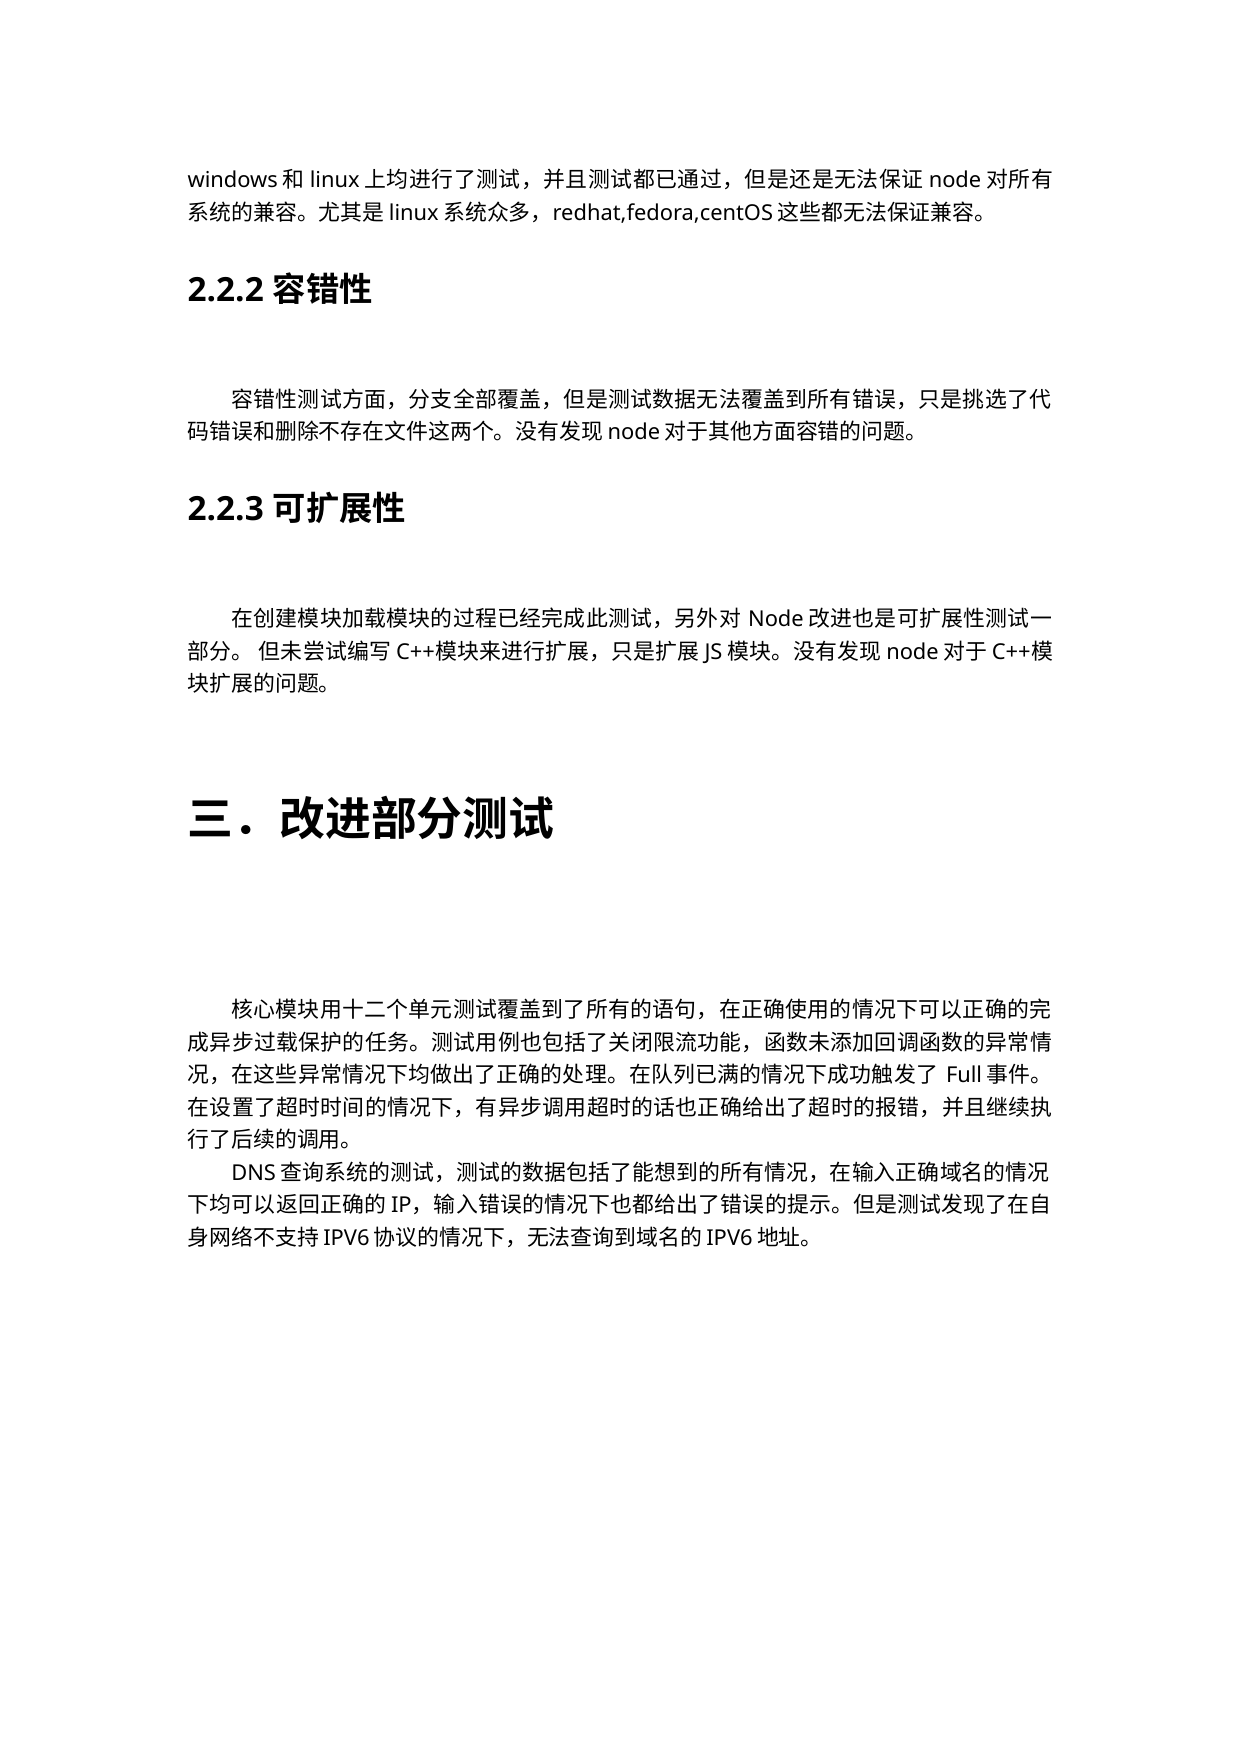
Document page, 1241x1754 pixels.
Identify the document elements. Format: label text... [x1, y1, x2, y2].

text 在创建模块加载模块的过程已经完成此测试，另外对Node改进也是可扩展性测试一部分。 但未尝试编写C++模块来进行扩展，只是扩展JS模块。没有发现node对于C++模块扩展的问题。 [187, 601, 1053, 698]
text 核心模块用十二个单元测试覆盖到了所有的语句，在正确使用的情况下可以正确的完成异步过载保护的任务。测试用例也包括了关闭限流功能，函数未添加回调函数的异常情况，在这些异常情况下均做出了正确的处理。在队列已满的情况下成功触发了Full事件。在设置了超时时间的情况下，有异步调用超时的话也正确给出了超时的报错，并且继续执行了后续的调用。 [187, 992, 1053, 1154]
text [187, 162, 1053, 227]
subtitle 2.2.2 容错性 [187, 254, 1053, 319]
text DNS查询系统的测试，测试的数据包括了能想到的所有情况，在输入正确域名的情况下均可以返回正确的IP，输入错误的情况下也都给出了错误的提示。但是测试发现了在自身网络不支持IPV6协议的情况下，无法查询到域名的IPV6地址。 [187, 1154, 1053, 1252]
subtitle 三．改进部分测试 [187, 766, 1053, 864]
text 容错性测试方面，分支全部覆盖，但是测试数据无法覆盖到所有错误，只是挑选了代码错误和删除不存在文件这两个。没有发现node对于其他方面容错的问题。 [187, 381, 1053, 446]
subtitle 2.2.3 可扩展性 [187, 473, 1053, 538]
